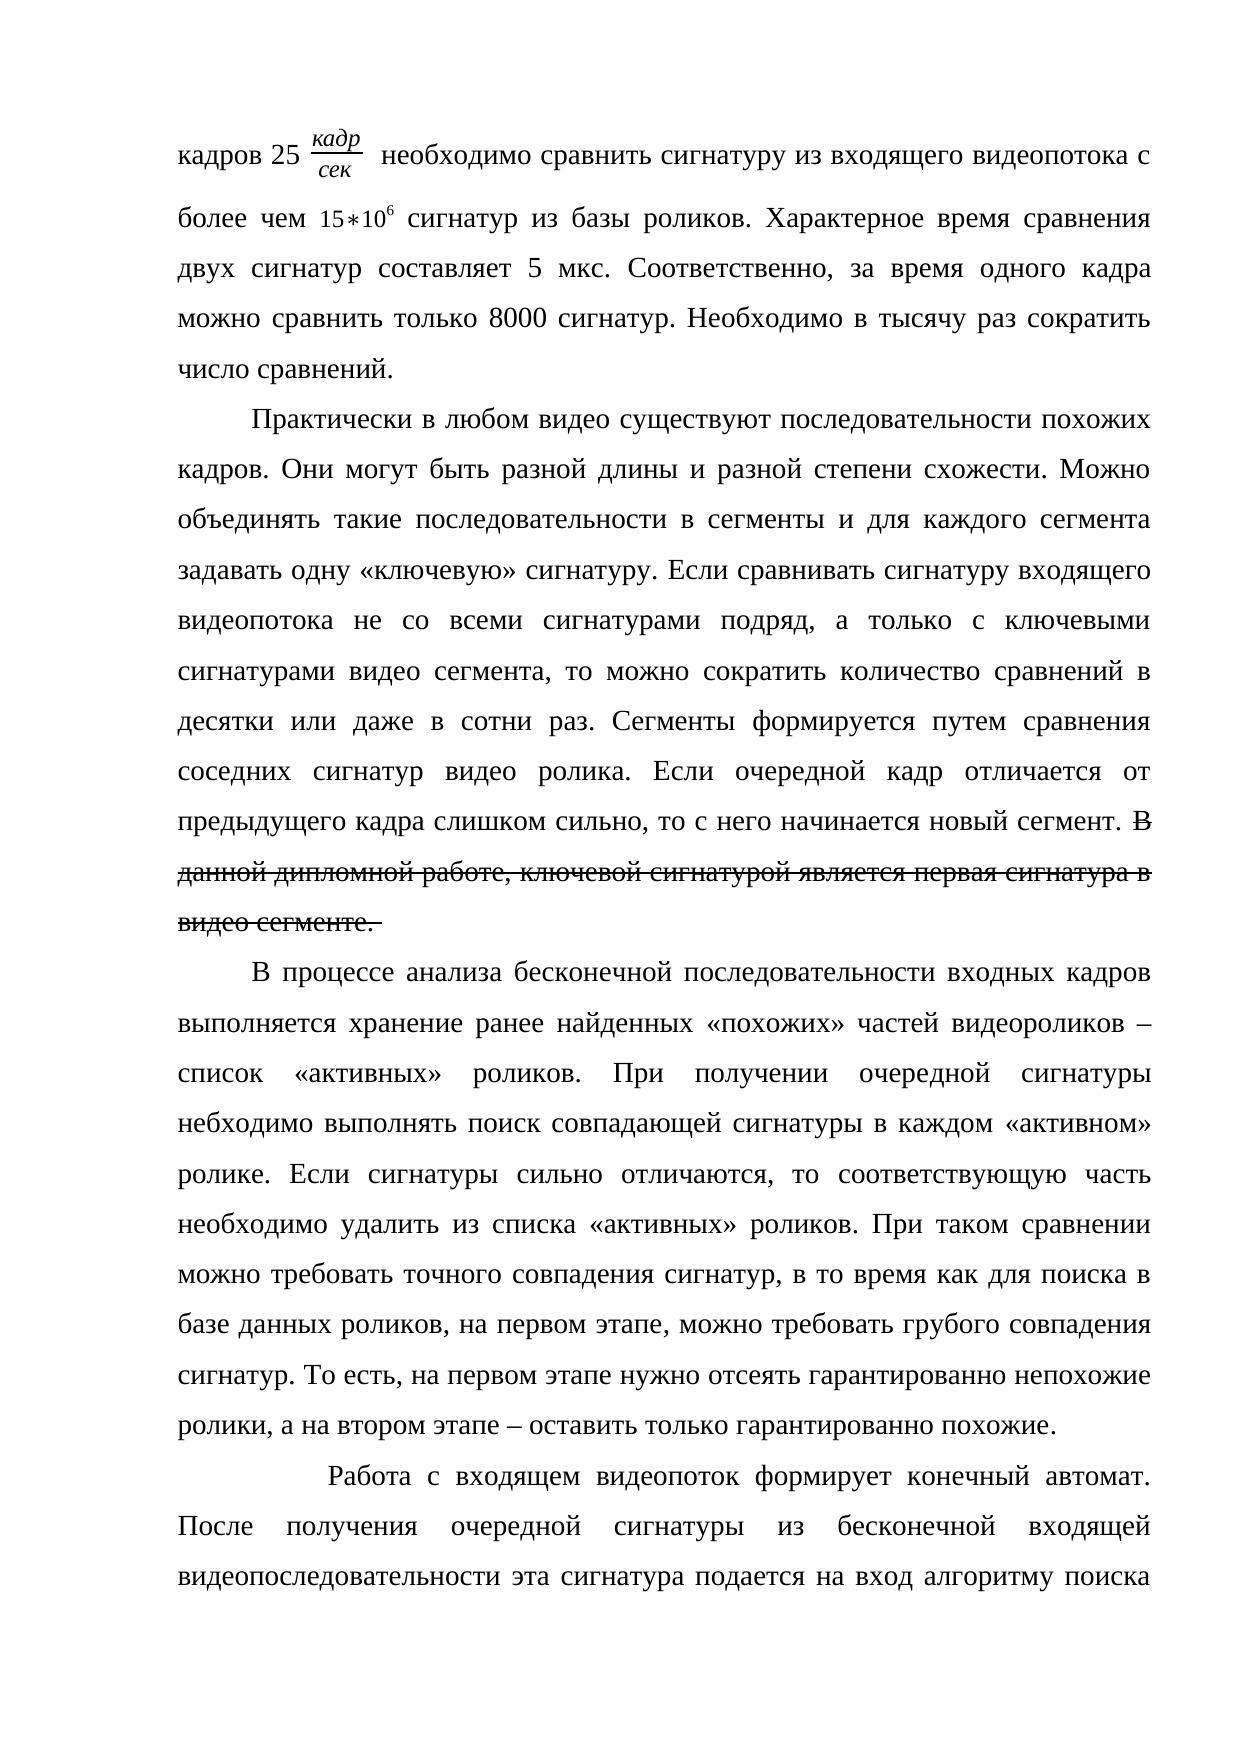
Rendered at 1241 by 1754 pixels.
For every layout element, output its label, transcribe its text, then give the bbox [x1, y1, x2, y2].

text В процессе анализа бесконечной последовательности входных кадров выполняется хранение ранее найденных «похожих» частей видеороликов – список «активных» роликов. При получении очередной сигнатуры небходимо выполнять поиск совпадающей сигнатуры в каждом «активном» ролике. Если сигнатуры сильно отличаются, то соответствующую часть необходимо удалить из списка «активных» роликов. При таком сравнении можно требовать точного совпадения сигнатур, в то время как для поиска в базе данных роликов, на первом этапе, можно требовать грубого совпадения сигнатур. То есть, на первом этапе нужно отсеять гарантированно непохожие ролики, а на втором этапе – оставить только гарантированно похожие. [177, 954, 1152, 1441]
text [177, 1458, 1152, 1592]
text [177, 124, 1152, 384]
text Практически в любом видео существуют последовательности похожих кадров. Они могут быть разной длины и разной степени схожести. Можно объединять такие последовательности в сегменты и для каждого сегмента задавать одну «ключевую» сигнатуру. Если сравнивать сигнатуру входящего видеопотока не со всеми сигнатурами подряд, а только с ключевыми сигнатурами видео сегмента, то можно сократить количество сравнений в десятки или даже в сотни раз. Сегменты формируется путем сравнения соседних сигнатур видео ролика. Если очередной кадр отличается от предыдущего кадра слишком сильно, то с него начинается новый сегмент. В данной дипломной работе, ключевой сигнатурой является первая сигнатура в видео сегменте. [177, 401, 1152, 872]
text Практически в любом видео существуют последовательности похожих кадров. Они могут быть разной длины и разной степени схожести. Можно объединять такие последовательности в сегменты и для каждого сегмента задавать одну «ключевую» сигнатуру. Если сравнивать сигнатуру входящего видеопотока не со всеми сигнатурами подряд, а только с ключевыми сигнатурами видео сегмента, то можно сократить количество сравнений в десятки или даже в сотни раз. Сегменты формируется путем сравнения соседних сигнатур видео ролика. Если очередной кадр отличается от предыдущего кадра слишком сильно, то с него начинается новый сегмент. В данной дипломной работе, ключевой сигнатурой является первая сигнатура в видео сегменте. [177, 874, 1152, 938]
